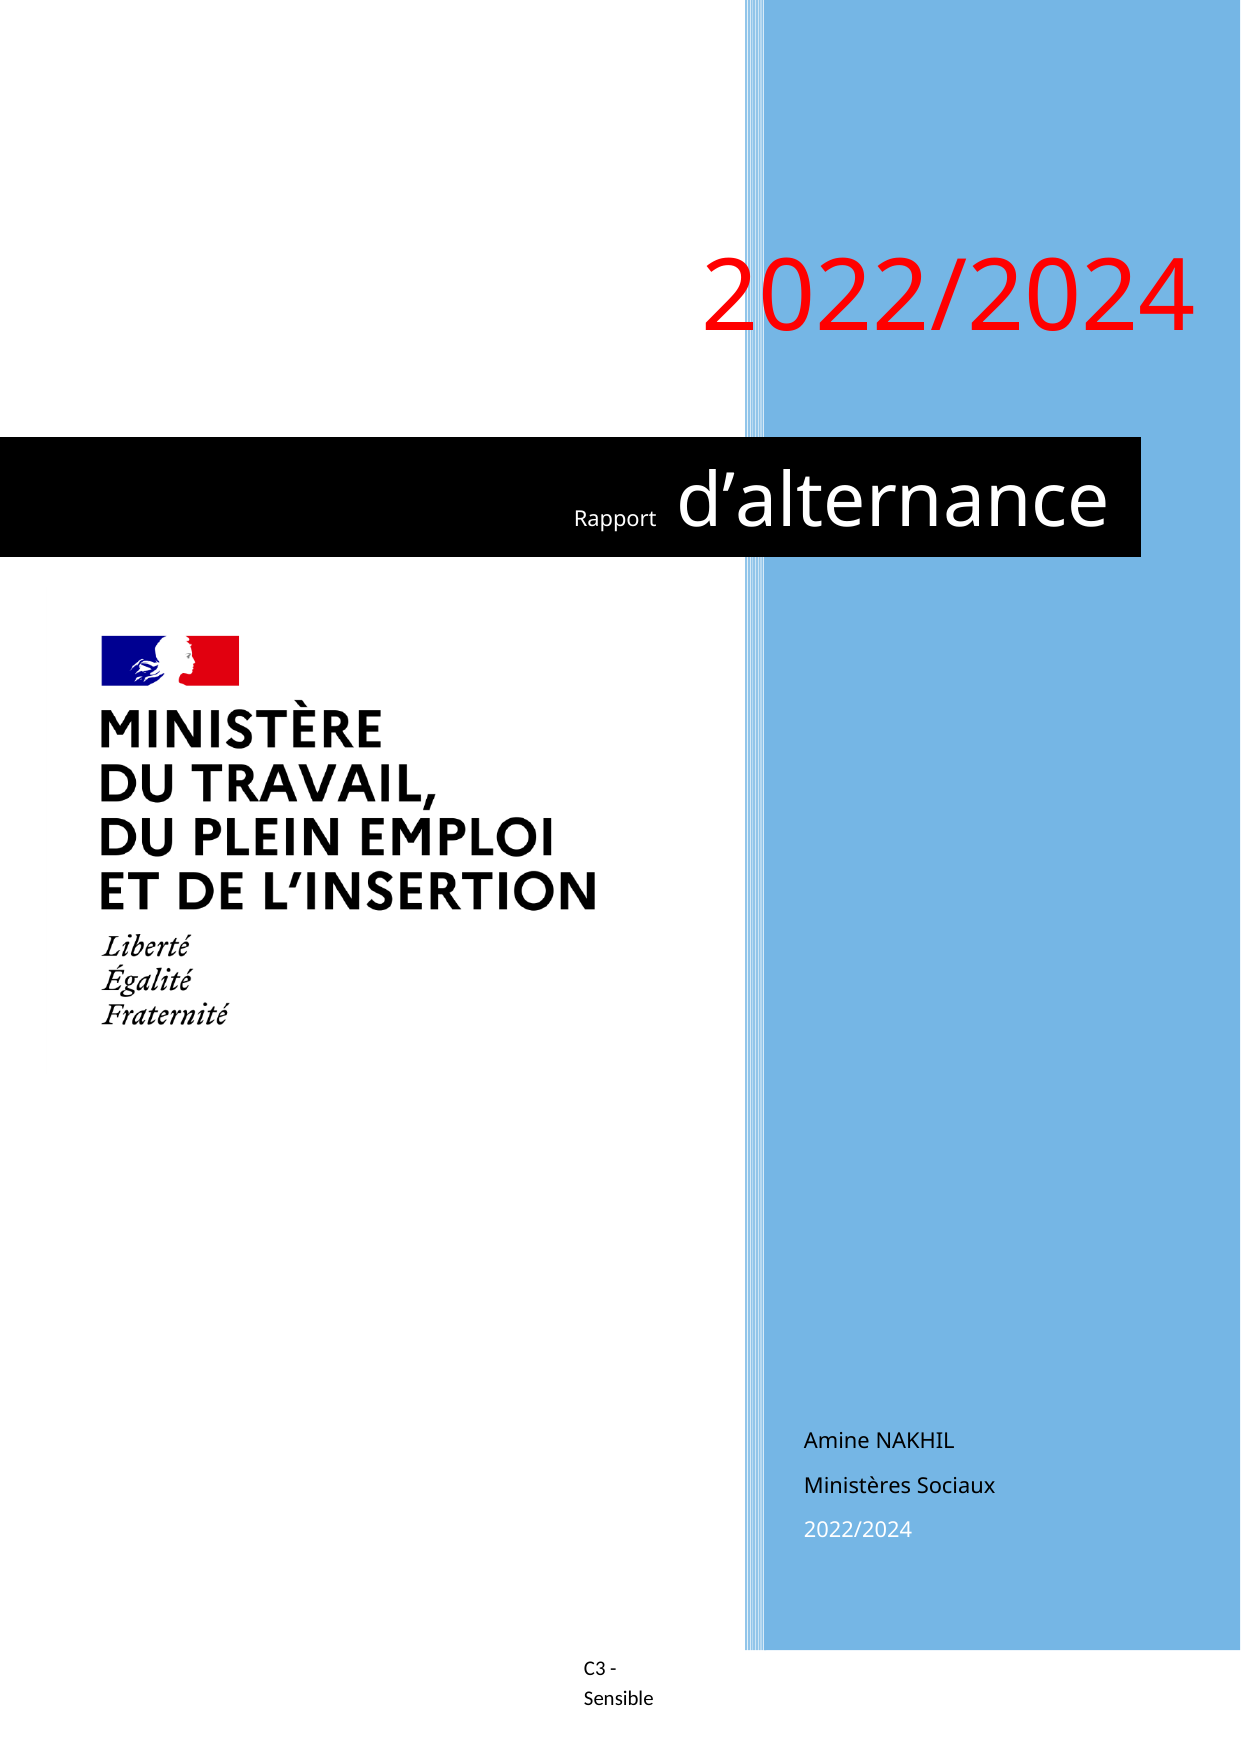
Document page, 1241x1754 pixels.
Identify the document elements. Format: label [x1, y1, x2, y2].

picture [46, 587, 648, 1074]
